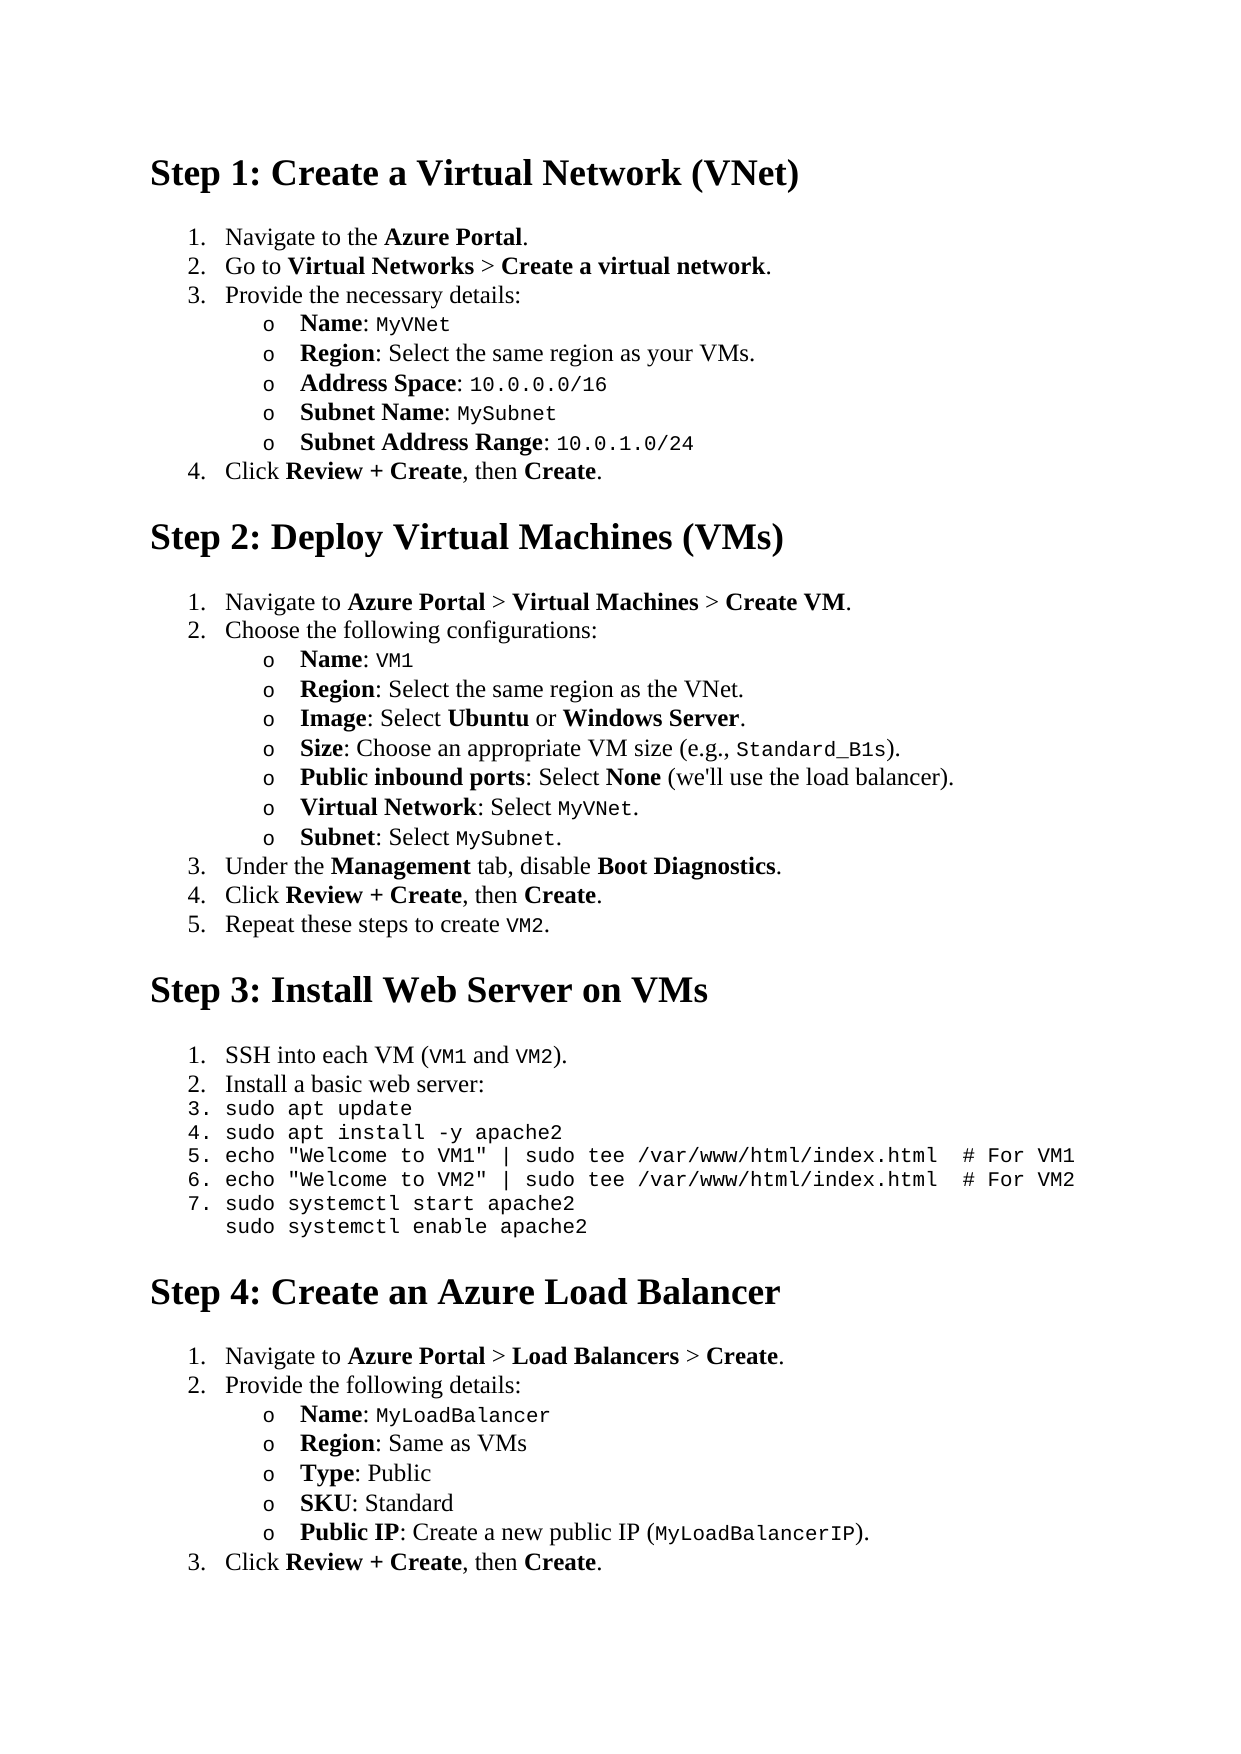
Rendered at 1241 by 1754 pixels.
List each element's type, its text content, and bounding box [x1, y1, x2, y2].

list Virtual Network: Select MyVNet. [262, 792, 1090, 822]
text Step 4: Create an Azure Load Balancer [150, 1269, 1090, 1312]
list Navigate to Azure Portal > Virtual Machines > Create VM. [187, 587, 1090, 615]
list Provide the following details: [187, 1370, 1090, 1399]
list sudo apt update [187, 1098, 1090, 1122]
list Click Review + Create, then Create. [187, 880, 1090, 909]
list Name: MyVNet [262, 308, 1090, 338]
list Type: Public [262, 1458, 1090, 1488]
list sudo systemctl start apache2 [187, 1193, 1090, 1216]
list Install a basic web server: [187, 1069, 1090, 1098]
list Public inbound ports: Select None (we'll use the load balancer). [262, 762, 1090, 792]
list SSH into each VM (VM1 and VM2). [187, 1040, 1090, 1069]
list Region: Same as VMs [262, 1428, 1090, 1458]
list Click Review + Create, then Create. [187, 1547, 1090, 1576]
text sudo systemctl enable apache2 [225, 1216, 1090, 1240]
list Name: VM1 [262, 644, 1090, 674]
list sudo apt install -y apache2 [187, 1122, 1090, 1145]
list Subnet Address Range: 10.0.1.0/24 [262, 427, 1090, 456]
list Under the Management tab, disable Boot Diagnostics. [187, 851, 1090, 880]
list echo "Welcome to VM1" | sudo tee /var/www/html/index.html # For VM1 [187, 1145, 1090, 1169]
list Provide the necessary details: [187, 280, 1090, 308]
text Step 1: Create a Virtual Network (VNet) [150, 150, 1090, 193]
list Go to Virtual Networks > Create a virtual network. [187, 251, 1090, 280]
list Name: MyLoadBalancer [262, 1399, 1090, 1428]
list Public IP: Create a new public IP (MyLoadBalancerIP). [262, 1517, 1090, 1547]
list Size: Choose an appropriate VM size (e.g., Standard_B1s). [262, 733, 1090, 762]
list Repeat these steps to create VM2. [187, 909, 1090, 938]
list Subnet: Select MySubnet. [262, 822, 1090, 851]
list Navigate to Azure Portal > Load Balancers > Create. [187, 1341, 1090, 1370]
text Step 2: Deploy Virtual Machines (VMs) [150, 514, 1090, 557]
list Subnet Name: MySubnet [262, 397, 1090, 427]
list Region: Select the same region as your VMs. [262, 338, 1090, 368]
list Region: Select the same region as the VNet. [262, 674, 1090, 703]
list SKU: Standard [262, 1488, 1090, 1517]
list Click Review + Create, then Create. [187, 456, 1090, 485]
text Step 3: Install Web Server on VMs [150, 967, 1090, 1011]
list echo "Welcome to VM2" | sudo tee /var/www/html/index.html # For VM2 [187, 1169, 1090, 1193]
list Address Space: 10.0.0.0/16 [262, 368, 1090, 397]
list Image: Select Ubuntu or Windows Server. [262, 703, 1090, 733]
list Choose the following configurations: [187, 615, 1090, 644]
list Navigate to the Azure Portal. [187, 222, 1090, 251]
